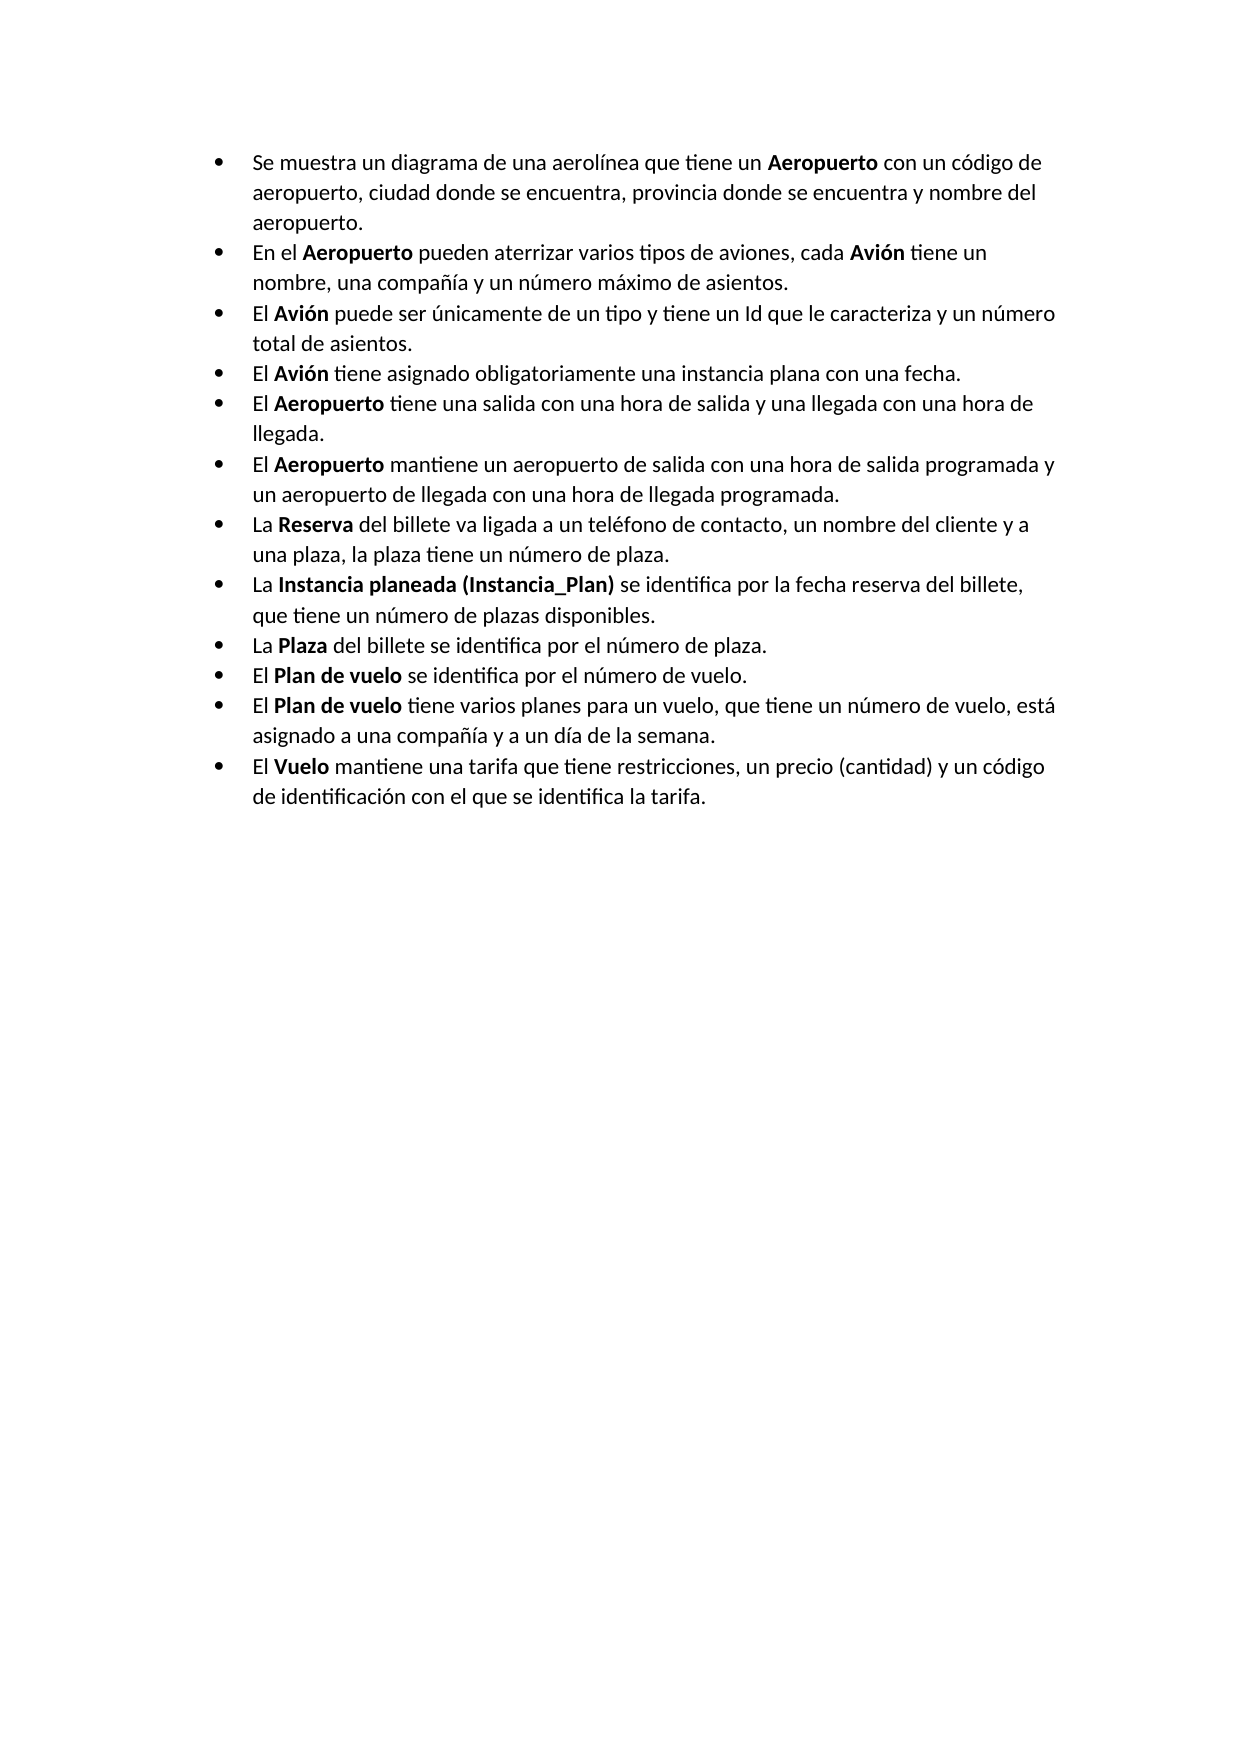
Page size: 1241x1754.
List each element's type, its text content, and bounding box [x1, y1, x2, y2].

list La Reserva del billete va ligada a un teléfono de contacto, un nombre del cliente y a una plaza, la plaza tiene un número de plaza. [215, 510, 1063, 568]
list En el Aeropuerto pueden aterrizar varios tipos de aviones, cada Avión tiene un nombre, una compañía y un número máximo de asientos. [215, 238, 1063, 296]
list La Instancia planeada (Instancia_Plan) se identifica por la fecha reserva del billete, que tiene un número de plazas disponibles. [215, 571, 1063, 629]
list El Aeropuerto mantiene un aeropuerto de salida con una hora de salida programada y un aeropuerto de llegada con una hora de llegada programada. [215, 450, 1063, 508]
list El Avión puede ser únicamente de un tipo y tiene un Id que le caracteriza y un número total de asientos. [215, 299, 1063, 357]
list El Plan de vuelo tiene varios planes para un vuelo, que tiene un número de vuelo, está asignado a una compañía y a un día de la semana. [215, 691, 1063, 749]
list La Plaza del billete se identifica por el número de plaza. [215, 631, 1063, 659]
list El Aeropuerto tiene una salida con una hora de salida y una llegada con una hora de llegada. [215, 389, 1063, 447]
list Se muestra un diagrama de una aerolínea que tiene un Aeropuerto con un código de aeropuerto, ciudad donde se encuentra, provincia donde se encuentra y nombre del aeropuerto. [215, 148, 1063, 236]
list El Avión tiene asignado obligatoriamente una instancia plana con una fecha. [215, 359, 1063, 387]
list El Vuelo mantiene una tarifa que tiene restricciones, un precio (cantidad) y un código de identificación con el que se identifica la tarifa. [215, 752, 1063, 810]
list El Plan de vuelo se identifica por el número de vuelo. [215, 661, 1063, 689]
